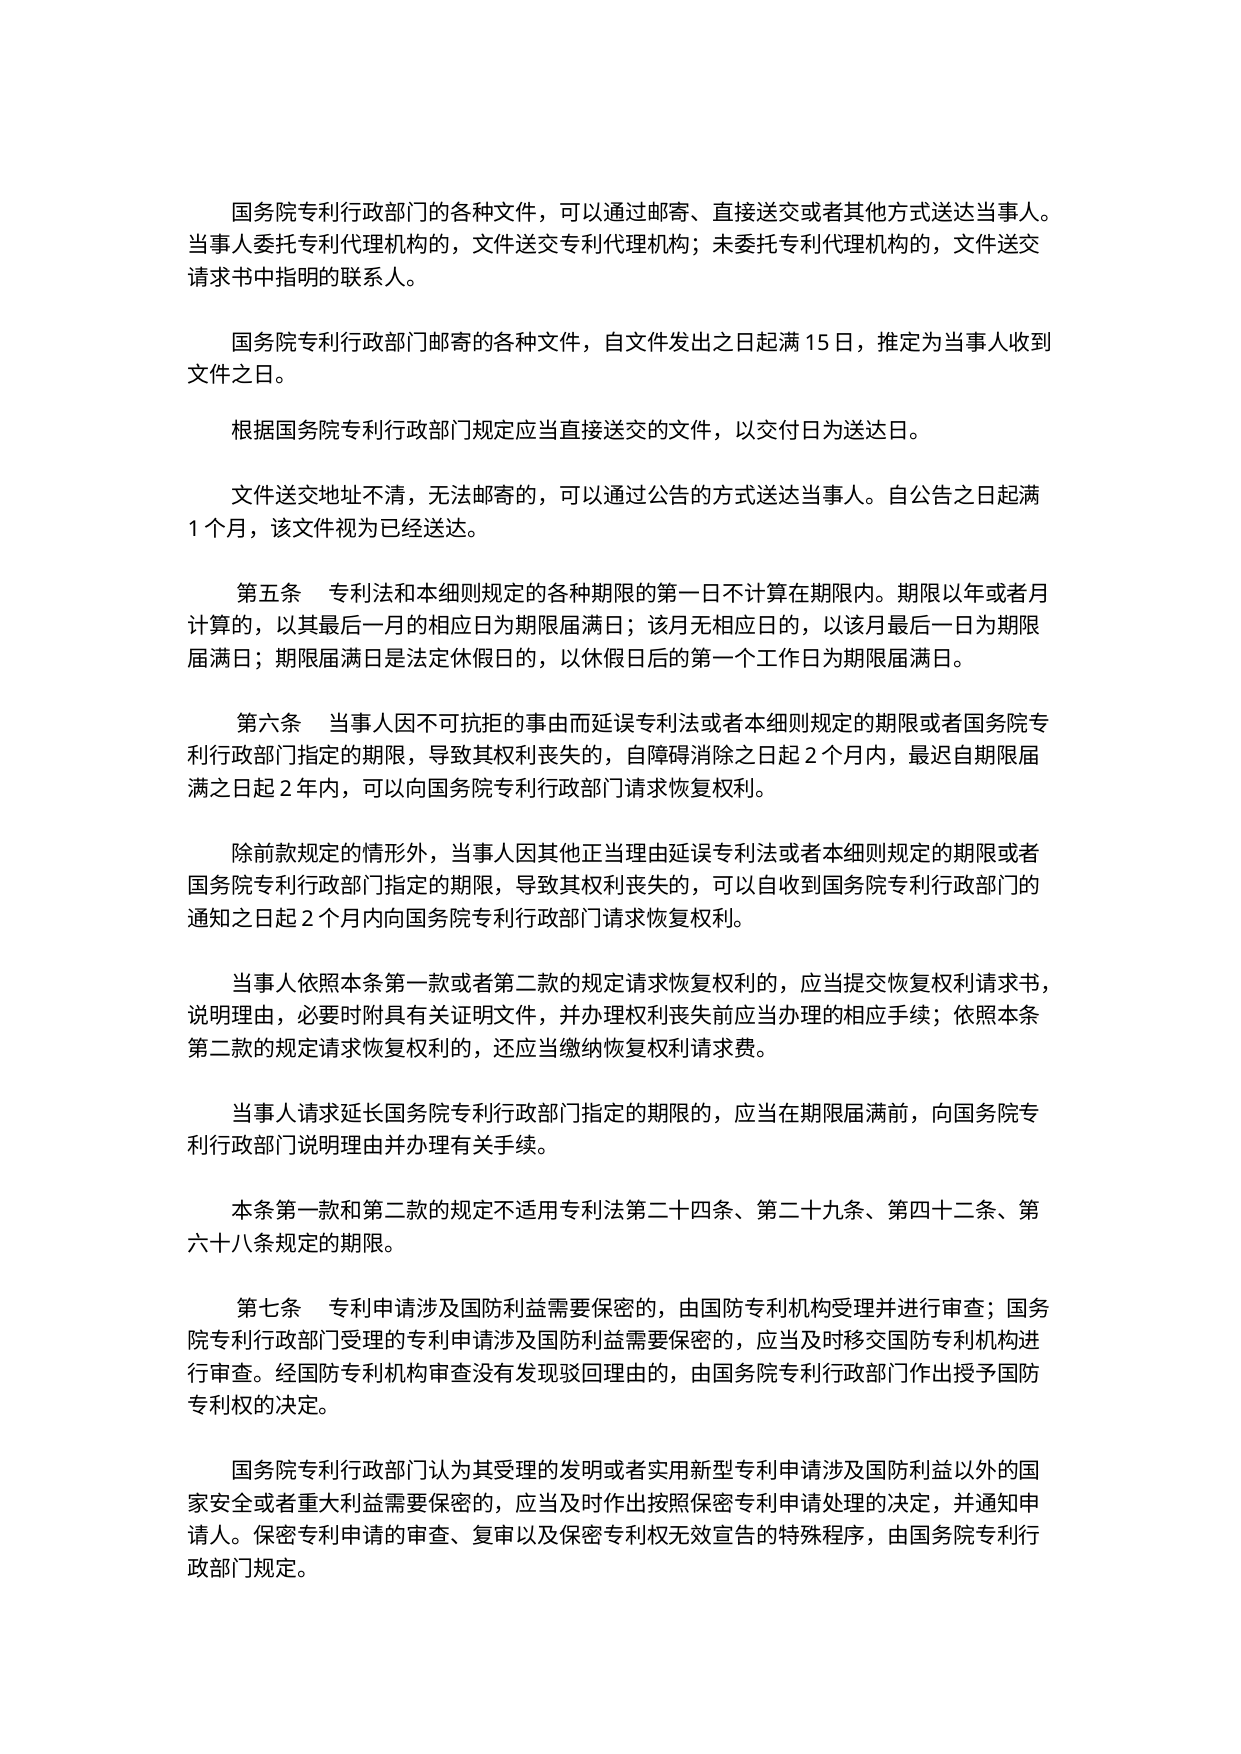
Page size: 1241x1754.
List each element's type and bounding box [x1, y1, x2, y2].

text [187, 413, 1053, 1583]
text [187, 162, 1053, 389]
